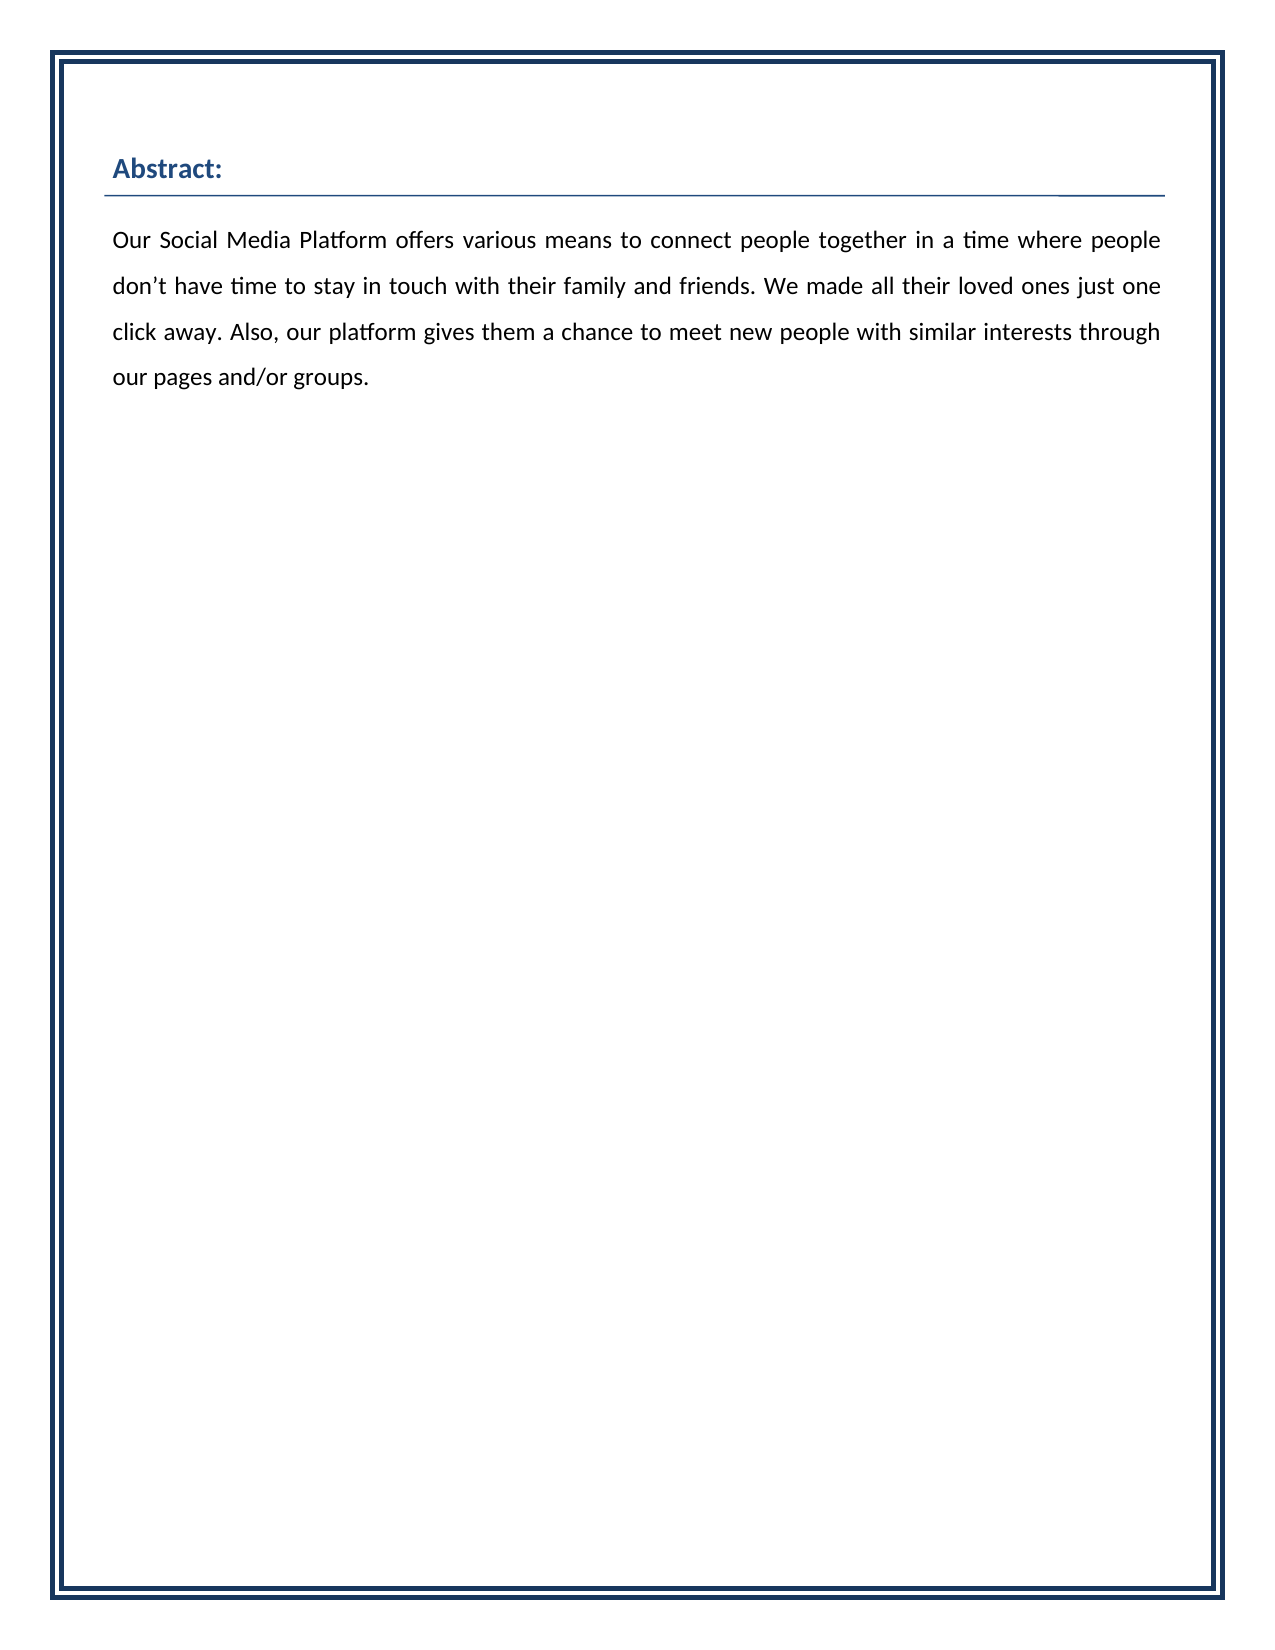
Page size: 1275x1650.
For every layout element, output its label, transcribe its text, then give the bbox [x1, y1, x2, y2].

text Abstract: [112, 150, 1162, 186]
text Our Social Media Platform offers various means to connect people together in a time where people don’t have time to stay in touch with their family and friends. We made all their loved ones just one click away. Also, our platform gives them a chance to meet new people with similar interests through our pages and/or groups. [112, 224, 1162, 392]
